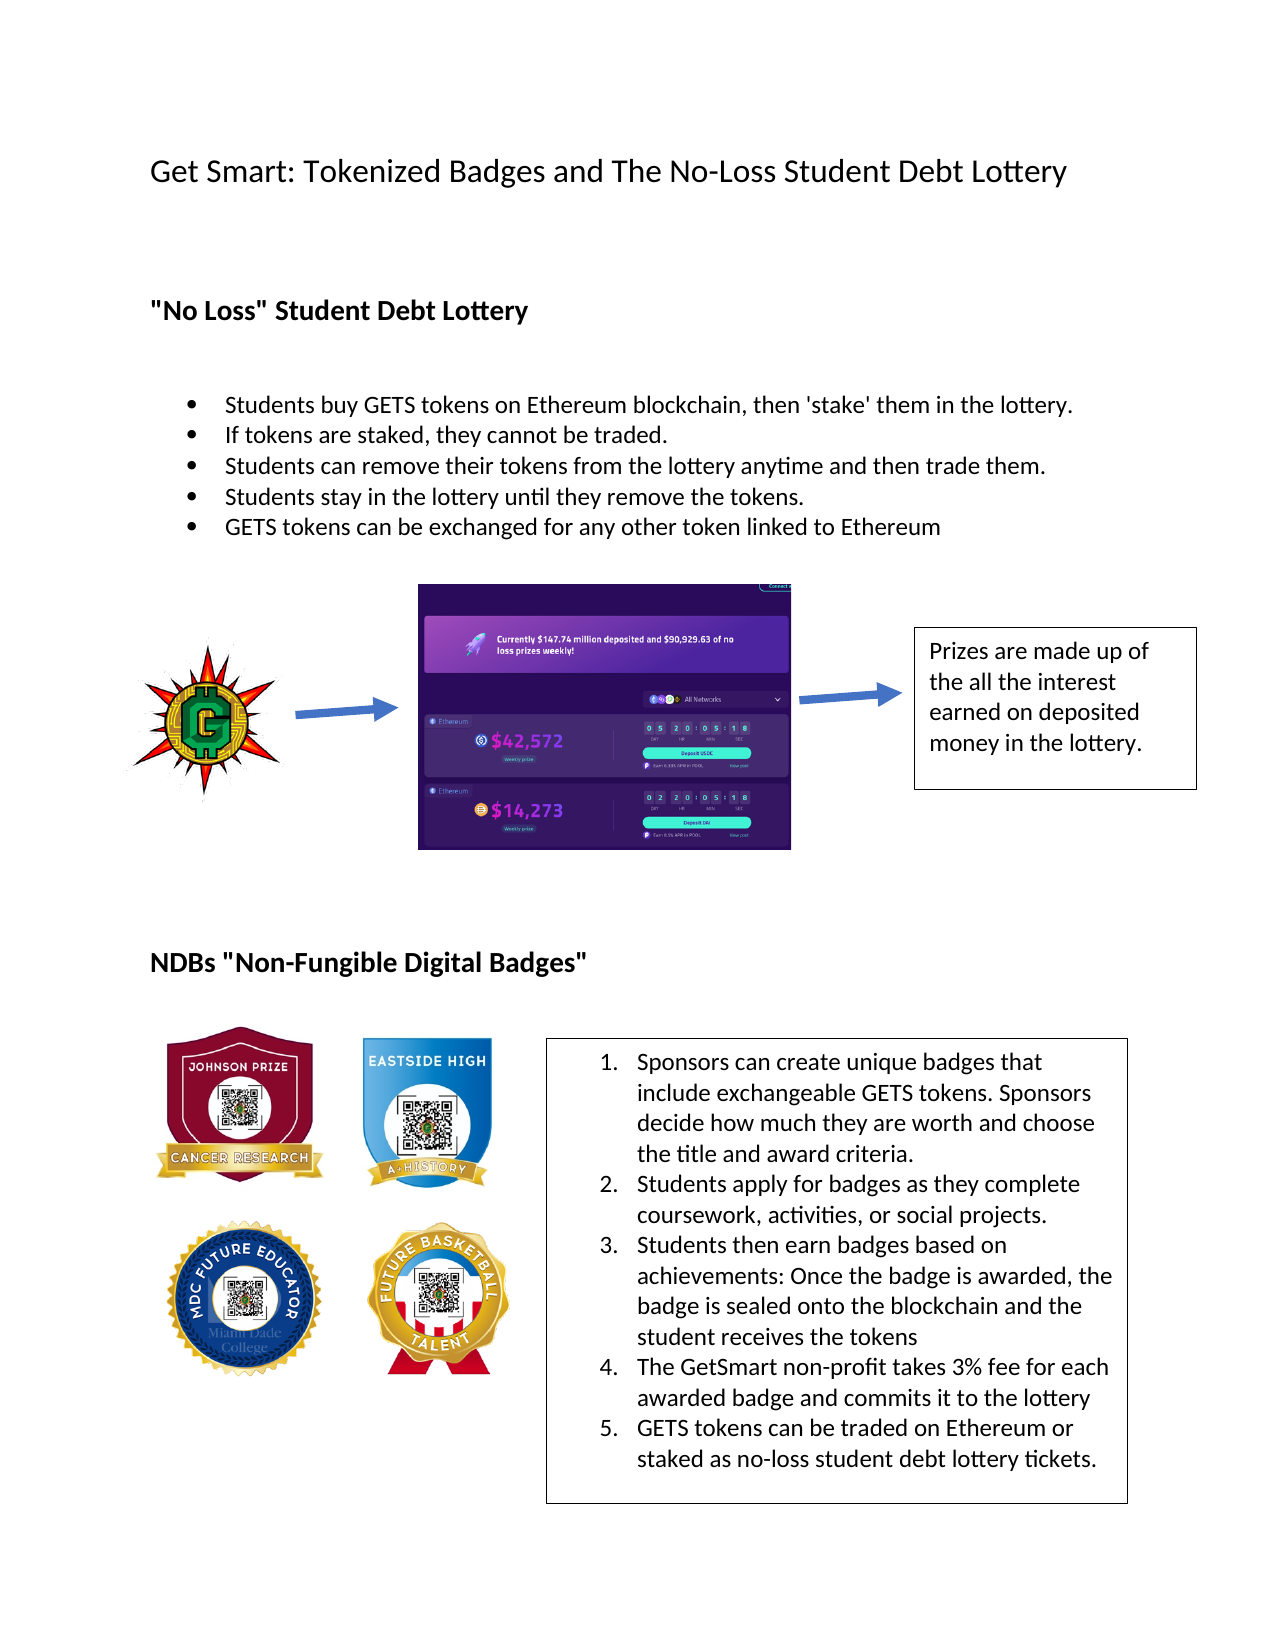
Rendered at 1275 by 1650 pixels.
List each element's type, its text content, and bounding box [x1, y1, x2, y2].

text NDBs "Non-Fungible Digital Badges" [150, 944, 1125, 979]
picture [418, 584, 792, 850]
list Students can remove their tokens from the lottery anytime and then trade them. [187, 450, 1125, 481]
text "No Loss" Student Debt Lottery [150, 292, 1125, 328]
picture [121, 637, 288, 804]
picture [159, 1213, 329, 1383]
list If tokens are staked, they cannot be traded. [187, 420, 1125, 450]
list Students stay in the lottery until they remove the tokens. [187, 481, 1125, 511]
picture [150, 1015, 329, 1194]
picture [354, 1215, 523, 1383]
text Get Smart: Tokenized Badges and The No-Loss Student Debt Lottery [150, 150, 1125, 191]
list GETS tokens can be exchanged for any other token linked to Ethereum [187, 511, 1125, 542]
list Students buy GETS tokens on Ethereum blockchain, then 'stake' them in the lottery. [187, 389, 1125, 420]
picture [337, 1023, 517, 1202]
